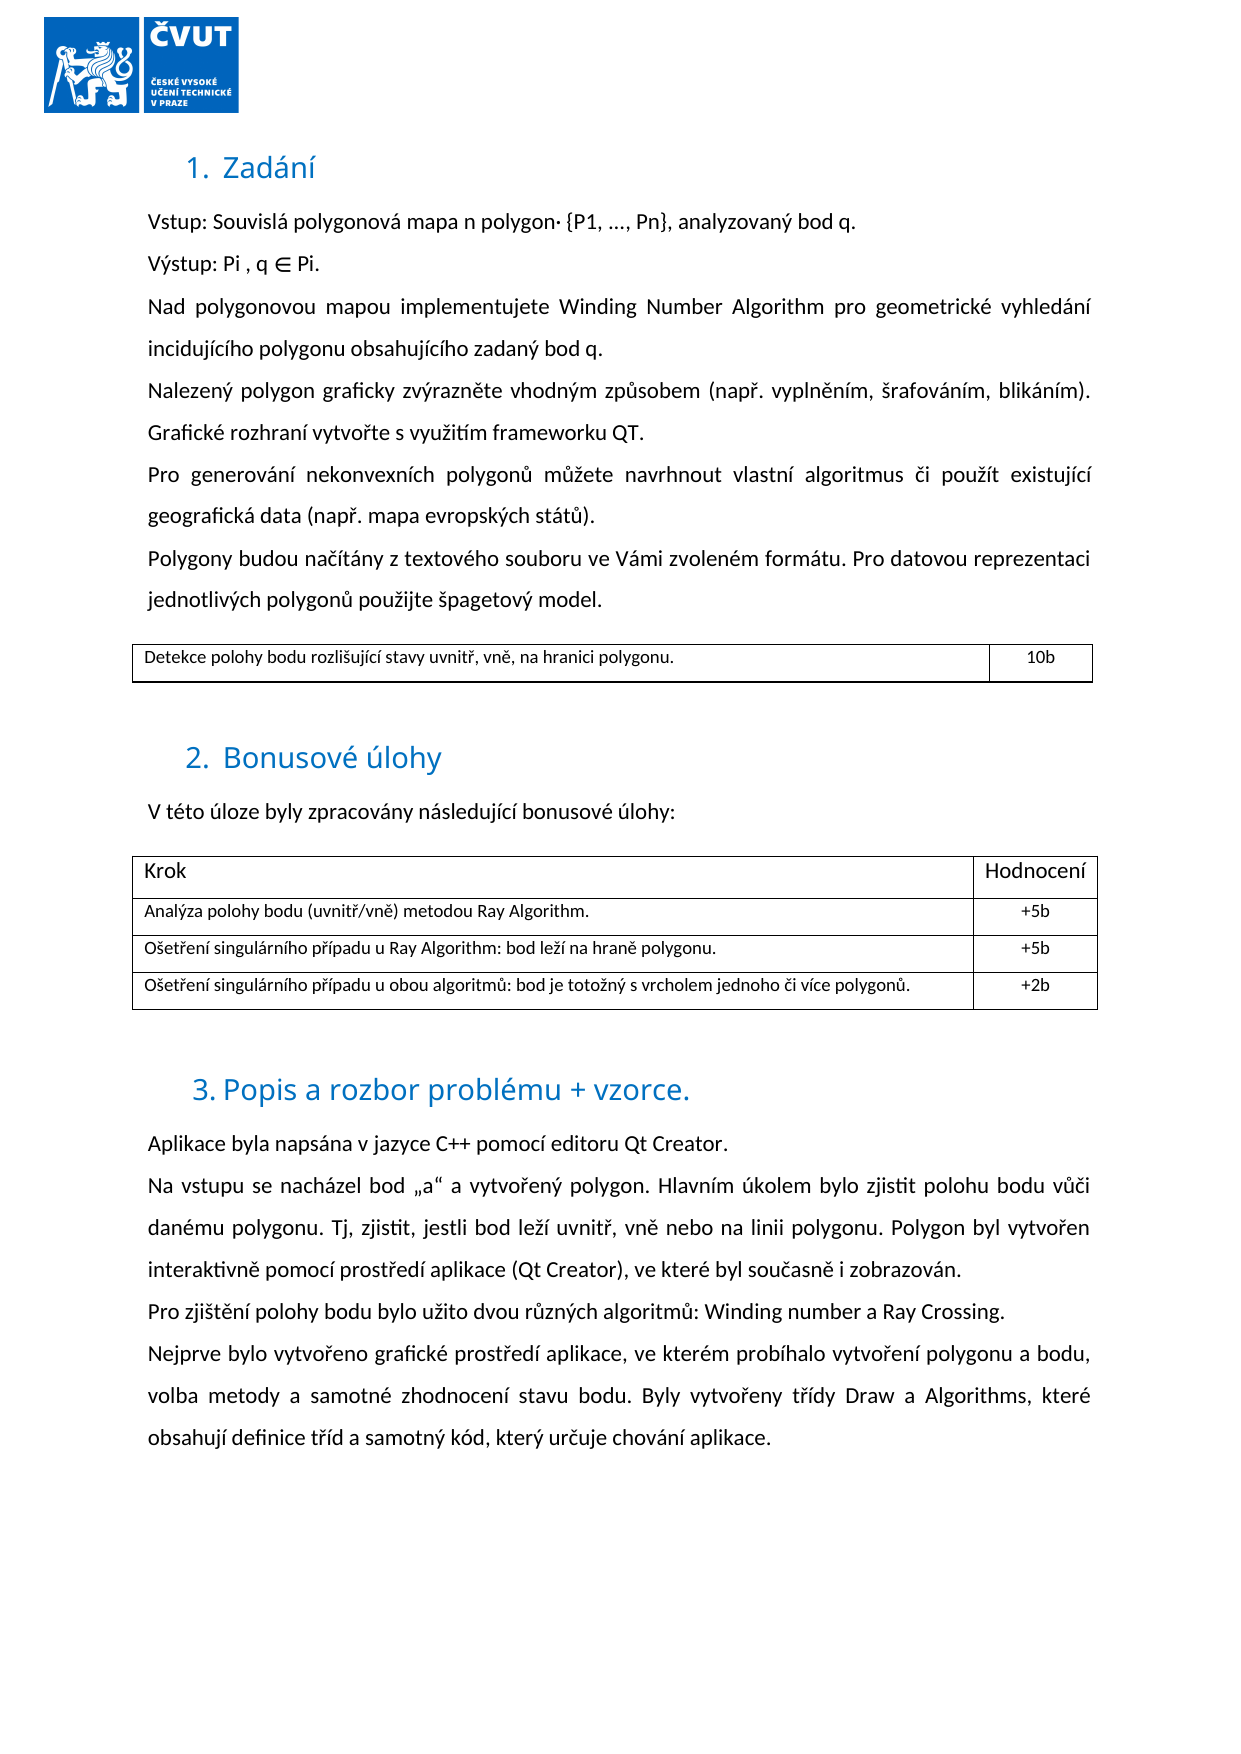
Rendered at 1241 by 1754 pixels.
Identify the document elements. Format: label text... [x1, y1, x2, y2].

table_header Detekce polohy bodu rozlišující stavy uvnitř, vně, na hranici polygonu. [133, 645, 989, 681]
table_cell +5b [974, 899, 1097, 935]
text Pro zjištění polohy bodu bylo užito dvou různých algoritmů: Winding number a Ray Crossing. [148, 1297, 1093, 1325]
table_header 10b [990, 645, 1092, 681]
text Polygony budou načítány z textového souboru ve Vámi zvoleném formátu. Pro datovou reprezentaci jednotlivých polygonů použijte špagetový model. [148, 544, 1093, 614]
text Nalezený polygon graficky zvýrazněte vhodným způsobem (např. vyplněním, šrafováním, blikáním). Grafické rozhraní vytvořte s využitím frameworku QT. [148, 376, 1093, 446]
subtitle Bonusové úlohy [185, 737, 1093, 777]
text Aplikace byla napsána v jazyce C++ pomocí editoru Qt Creator. [148, 1129, 1093, 1157]
text V této úloze byly zpracovány následující bonusové úlohy: [148, 797, 1093, 825]
table_header Krok [133, 857, 973, 898]
list Popis a rozbor problému + vzorce. [192, 1069, 1093, 1109]
text Vstup: Souvislá polygonová mapa n polygon· {P1, ..., Pn}, analyzovaný bod q. [148, 207, 1093, 235]
text Nad polygonovou mapou implementujete Winding Number Algorithm pro geometrické vyhledání incidujícího polygonu obsahujícího zadaný bod q. [148, 292, 1093, 362]
text Pro generování nekonvexních polygonů můžete navrhnout vlastní algoritmus či použít existující geografická data (např. mapa evropských států). [148, 460, 1093, 530]
table_cell Ošetření singulárního případu u obou algoritmů: bod je totožný s vrcholem jednoho či více polygonů. [133, 973, 973, 1009]
text Výstup: Pi , q ∈ Pi. [148, 249, 1093, 278]
picture [44, 17, 239, 113]
subtitle Zadání [185, 148, 1093, 187]
table_header Hodnocení [974, 857, 1097, 898]
table_cell +5b [974, 936, 1097, 972]
table_cell Ošetření singulárního případu u Ray Algorithm: bod leží na hraně polygonu. [133, 936, 973, 972]
text Nejprve bylo vytvořeno grafické prostředí aplikace, ve kterém probíhalo vytvoření polygonu a bodu, volba metody a samotné zhodnocení stavu bodu. Byly vytvořeny třídy Draw a Algorithms, které obsahují definice tříd a samotný kód, který určuje chování aplikace. [148, 1339, 1093, 1451]
table_cell Analýza polohy bodu (uvnitř/vně) metodou Ray Algorithm. [133, 899, 973, 935]
text Na vstupu se nacházel bod „a“ a vytvořený polygon. Hlavním úkolem bylo zjistit polohu bodu vůči danému polygonu. Tj, zjistit, jestli bod leží uvnitř, vně nebo na linii polygonu. Polygon byl vytvořen interaktivně pomocí prostředí aplikace (Qt Creator), ve které byl současně i zobrazován. [148, 1171, 1093, 1283]
table_cell +2b [974, 973, 1097, 1009]
